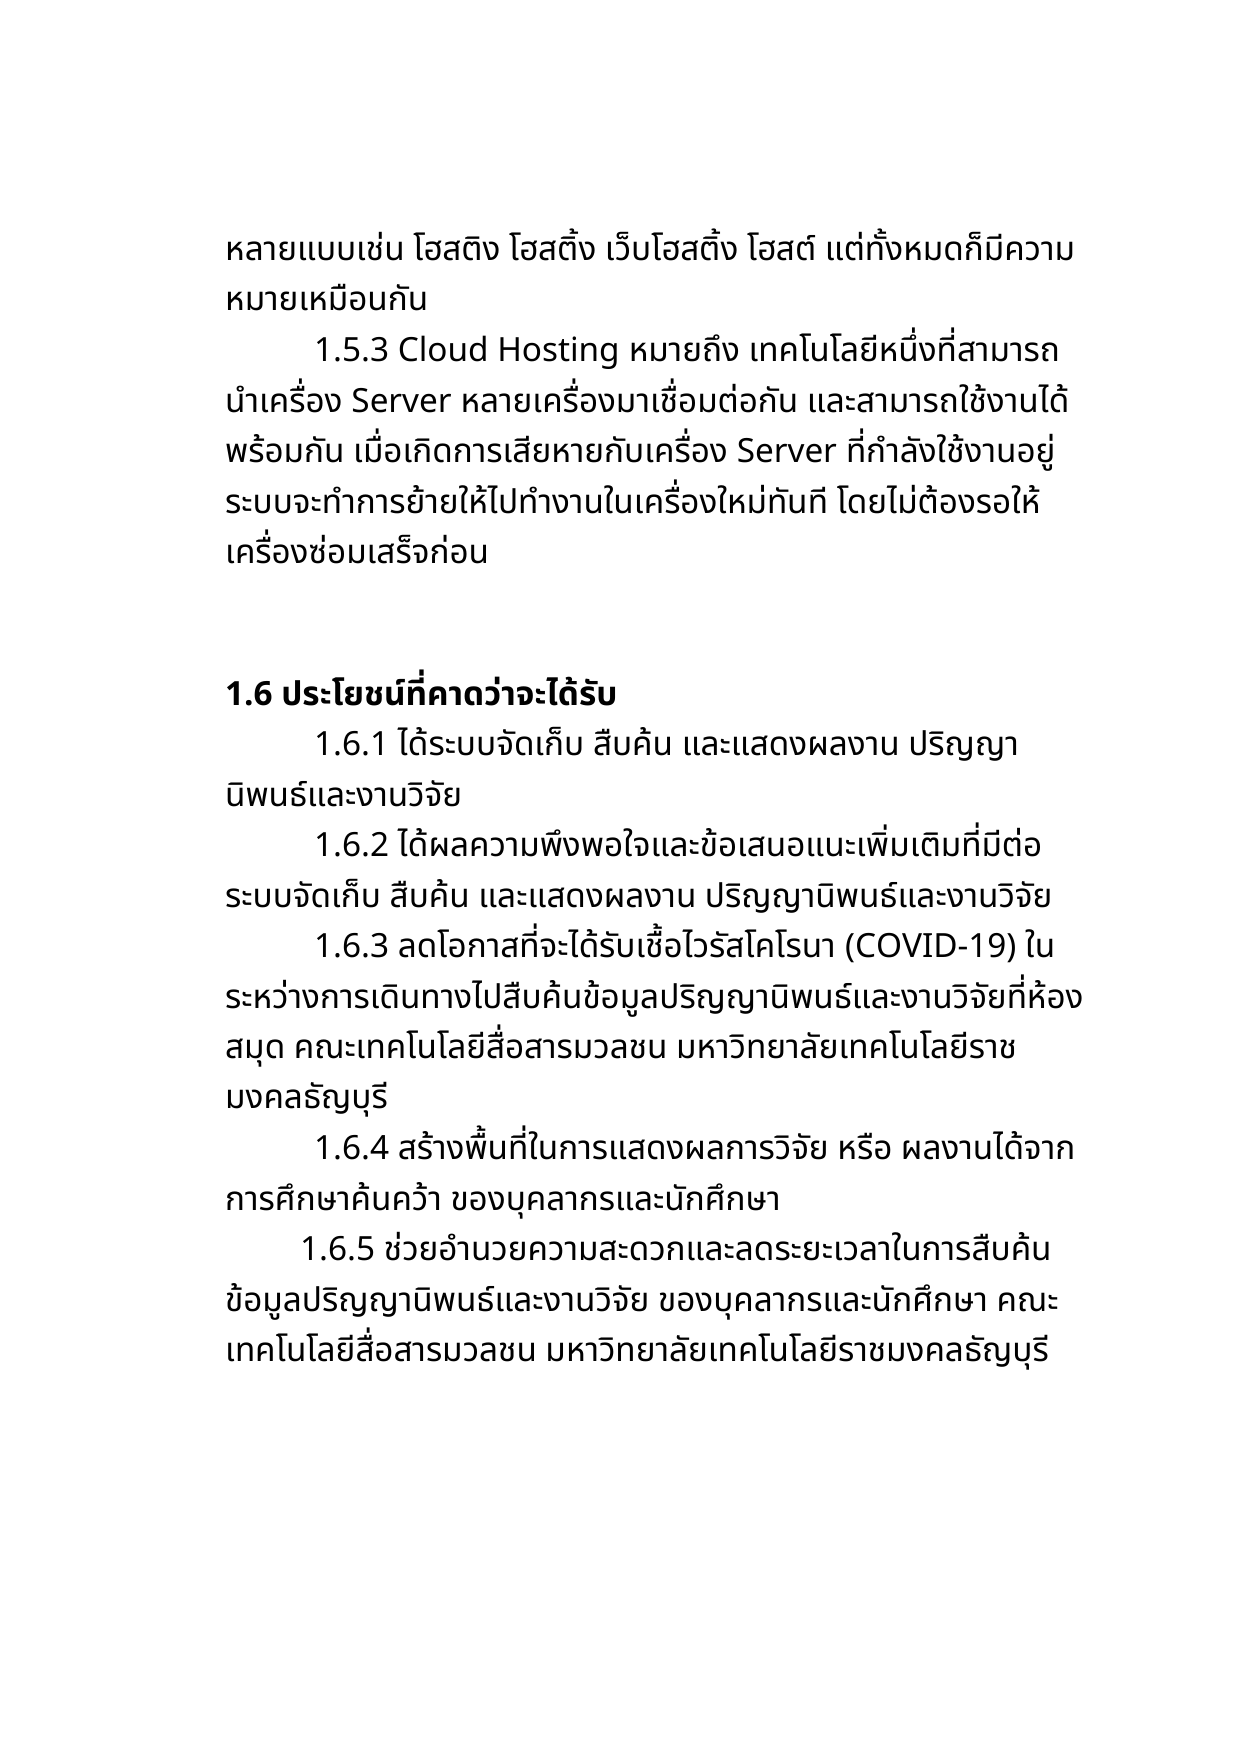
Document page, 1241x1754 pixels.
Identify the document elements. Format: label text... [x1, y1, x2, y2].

text 1.6.3 ลดโอกาสที่จะได้รับเชื้อไวรัสโคโรนา (COVID-19) ในระหว่างการเดินทางไปสืบค้นข้อมูลปริญญานิพนธ์และงานวิจัยที่ห้องสมุด คณะเทคโนโลยีสื่อสารมวลชน มหาวิทยาลัยเทคโนโลยีราชมงคลธัญบุรี [225, 922, 1090, 1124]
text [225, 225, 1090, 326]
text 1.6.1 ได้ระบบจัดเก็บ สืบค้น และแสดงผลงาน ปริญญานิพนธ์และงานวิจัย [225, 720, 1090, 821]
text 1.6 ประโยชน์ที่คาดว่าจะได้รับ [225, 669, 1090, 720]
text 1.5.3 Cloud Hosting หมายถึง เทคโนโลยีหนึ่งที่สามารถนำเครื่อง Server หลายเครื่องมาเชื่อมต่อกัน และสามารถใช้งานได้พร้อมกัน เมื่อเกิดการเสียหายกับเครื่อง Server ที่กำลังใช้งานอยู่ ระบบจะทำการย้ายให้ไปทำงานในเครื่องใหม่ทันที โดยไม่ต้องรอให้เครื่องซ่อมเสร็จก่อน [225, 326, 1090, 578]
text 1.6.5 ช่วยอำนวยความสะดวกและลดระยะเวลาในการสืบค้นข้อมูลปริญญานิพนธ์และงานวิจัย ของบุคลากรและนักศึกษา คณะเทคโนโลยีสื่อสารมวลชน มหาวิทยาลัยเทคโนโลยีราชมงคลธัญบุรี [225, 1225, 1090, 1376]
text 1.6.2 ได้ผลความพึงพอใจและข้อเสนอแนะเพิ่มเติมที่มีต่อระบบจัดเก็บ สืบค้น และแสดงผลงาน ปริญญานิพนธ์และงานวิจัย [225, 821, 1090, 922]
text 1.6.4 สร้างพื้นที่ในการแสดงผลการวิจัย หรือ ผลงานได้จากการศึกษาค้นคว้า ของบุคลากรและนักศึกษา [225, 1124, 1090, 1225]
